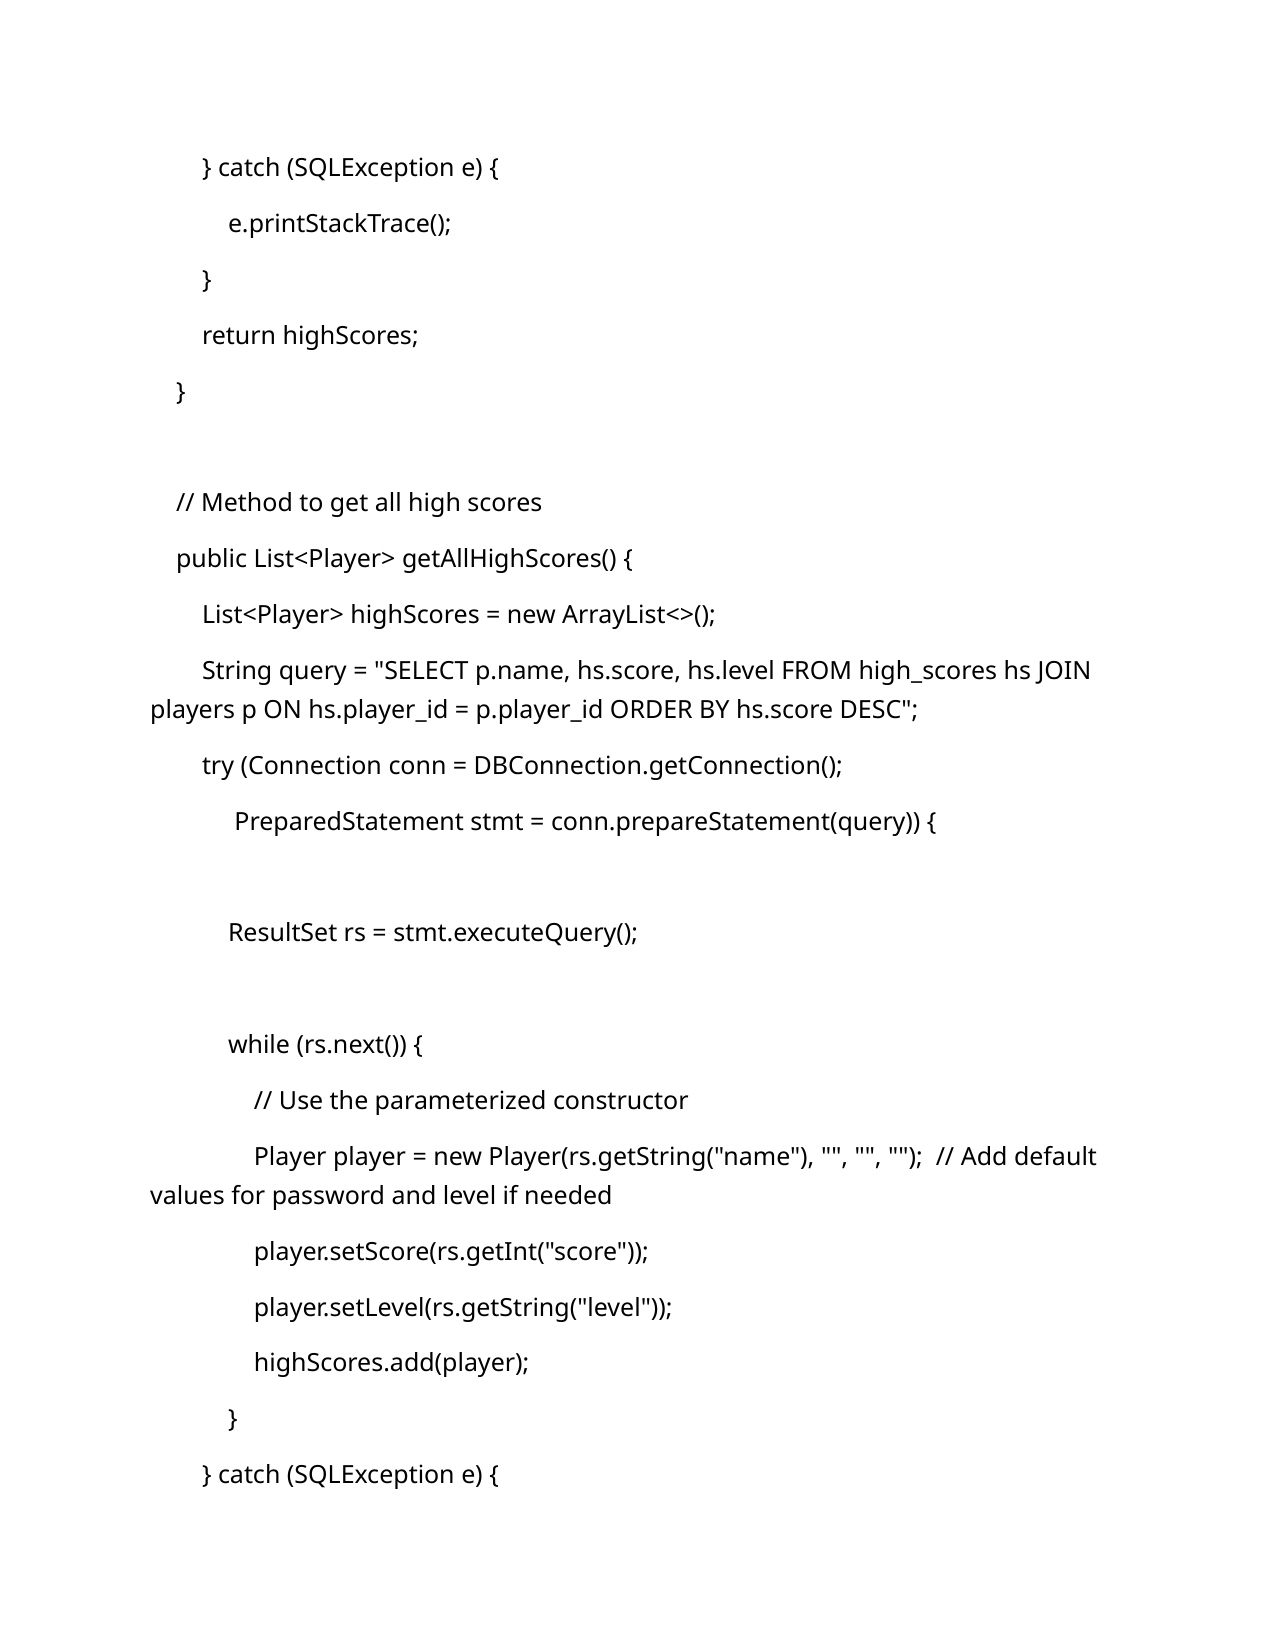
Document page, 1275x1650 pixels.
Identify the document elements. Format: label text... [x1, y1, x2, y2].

text // Use the parameterized constructor [150, 1082, 1125, 1117]
text // Method to get all high scores [150, 485, 1125, 519]
text ResultSet rs = stmt.executeQuery(); [150, 915, 1125, 949]
text public List<Player> getAllHighScores() { [150, 541, 1125, 575]
text } [150, 1401, 1125, 1435]
text } catch (SQLException e) { [150, 150, 1125, 184]
text return highScores; [150, 317, 1125, 352]
text String query = "SELECT p.name, hs.score, hs.level FROM high_scores hs JOIN players p ON hs.player_id = p.player_id ORDER BY hs.score DESC"; [150, 652, 1125, 726]
text } [150, 262, 1125, 296]
text try (Connection conn = DBConnection.getConnection(); [150, 747, 1125, 782]
text e.printStackTrace(); [150, 206, 1125, 240]
text highScores.add(player); [150, 1345, 1125, 1379]
text player.setLevel(rs.getString("level")); [150, 1289, 1125, 1323]
text Player player = new Player(rs.getString("name"), "", "", ""); // Add default values for password and level if needed [150, 1138, 1125, 1212]
text List<Player> highScores = new ArrayList<>(); [150, 597, 1125, 631]
text } catch (SQLException e) { [150, 1457, 1125, 1491]
text player.setScore(rs.getInt("score")); [150, 1233, 1125, 1267]
text PreparedStatement stmt = conn.prepareStatement(query)) { [150, 803, 1125, 837]
text } [150, 373, 1125, 407]
text while (rs.next()) { [150, 1027, 1125, 1061]
